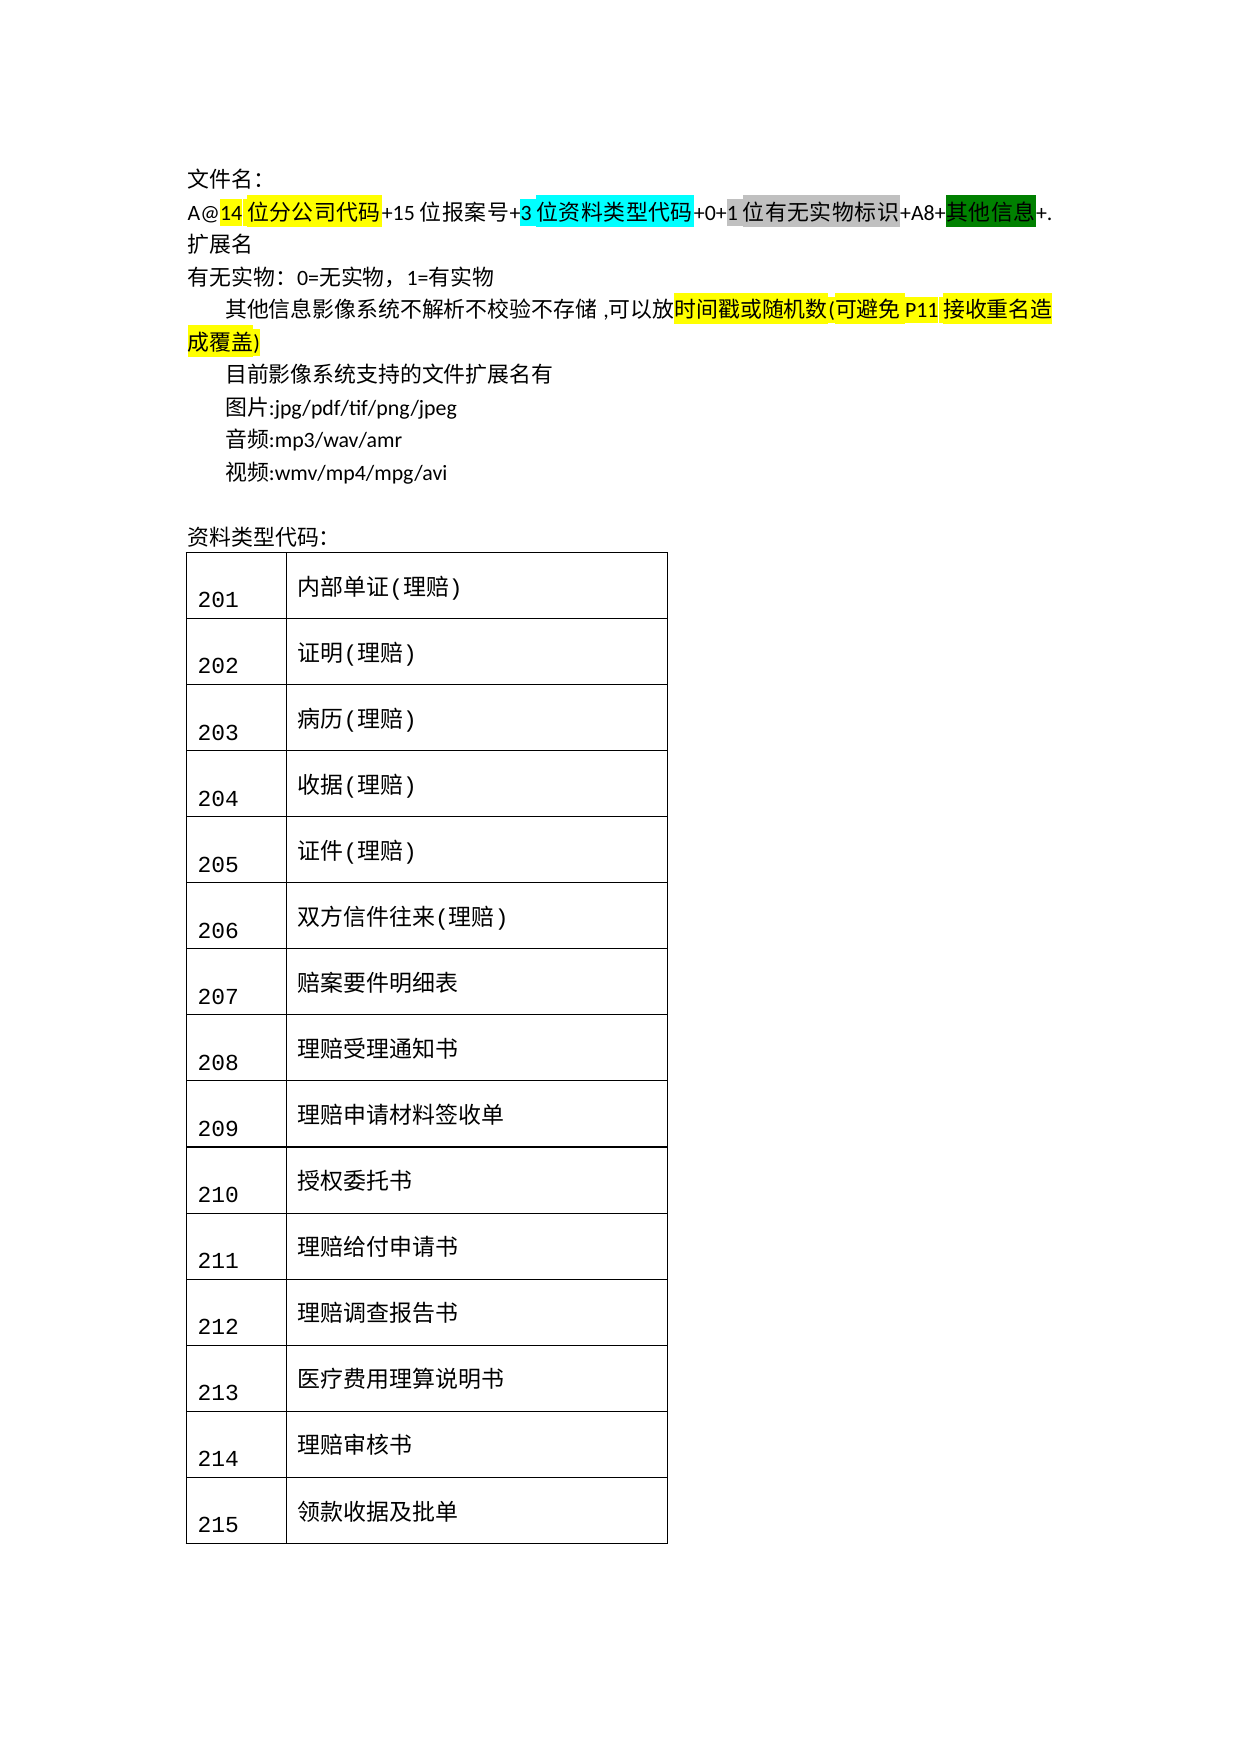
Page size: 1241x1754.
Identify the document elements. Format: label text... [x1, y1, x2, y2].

table_cell 收据(理赔) [287, 751, 667, 816]
table_cell 204 [187, 751, 286, 816]
table_cell 210 [187, 1148, 286, 1212]
text 有无实物：0=无实物，1=有实物 [187, 259, 1053, 292]
table_cell 207 [187, 949, 286, 1014]
table_cell 211 [187, 1214, 286, 1278]
table_cell 双方信件往来(理赔) [287, 883, 667, 948]
table_cell 证明(理赔) [287, 619, 667, 684]
table_cell 赔案要件明细表 [287, 949, 667, 1014]
table_cell 医疗费用理算说明书 [287, 1346, 667, 1411]
table_cell 领款收据及批单 [287, 1478, 667, 1543]
text A@14位分公司代码+15位报案号+3位资料类型代码+0+1位有无实物标识+A8+其他信息+. 扩展名 [187, 194, 1053, 259]
text 其他信息影像系统不解析不校验不存储 ,可以放时间戳或随机数(可避免P11接收重名造成覆盖) [187, 292, 1053, 357]
table_cell 授权委托书 [287, 1148, 667, 1212]
text 资料类型代码： [187, 519, 1053, 552]
table_cell 214 [187, 1412, 286, 1477]
table_cell 206 [187, 883, 286, 948]
table_cell 202 [187, 619, 286, 684]
table_header 201 [187, 553, 286, 618]
table_cell 215 [187, 1478, 286, 1543]
table_cell 203 [187, 685, 286, 750]
table_cell 理赔调查报告书 [287, 1280, 667, 1344]
text 目前影像系统支持的文件扩展名有 [187, 357, 1053, 389]
list 音频:mp3/wav/amr [225, 422, 1053, 454]
table_header 内部单证(理赔) [287, 553, 667, 618]
table_cell 证件(理赔) [287, 817, 667, 882]
table_cell 理赔给付申请书 [287, 1214, 667, 1278]
table_cell 205 [187, 817, 286, 882]
table_cell 213 [187, 1346, 286, 1411]
table_cell 212 [187, 1280, 286, 1344]
table_cell 理赔审核书 [287, 1412, 667, 1477]
text 文件名： [187, 162, 1053, 194]
table_cell 208 [187, 1015, 286, 1080]
table_cell 209 [187, 1081, 286, 1146]
table_cell 理赔申请材料签收单 [287, 1081, 667, 1146]
list 图片:jpg/pdf/tif/png/jpeg [225, 389, 1053, 422]
table_cell 理赔受理通知书 [287, 1015, 667, 1080]
table_cell 病历(理赔) [287, 685, 667, 750]
list 视频:wmv/mp4/mpg/avi [225, 454, 1053, 487]
